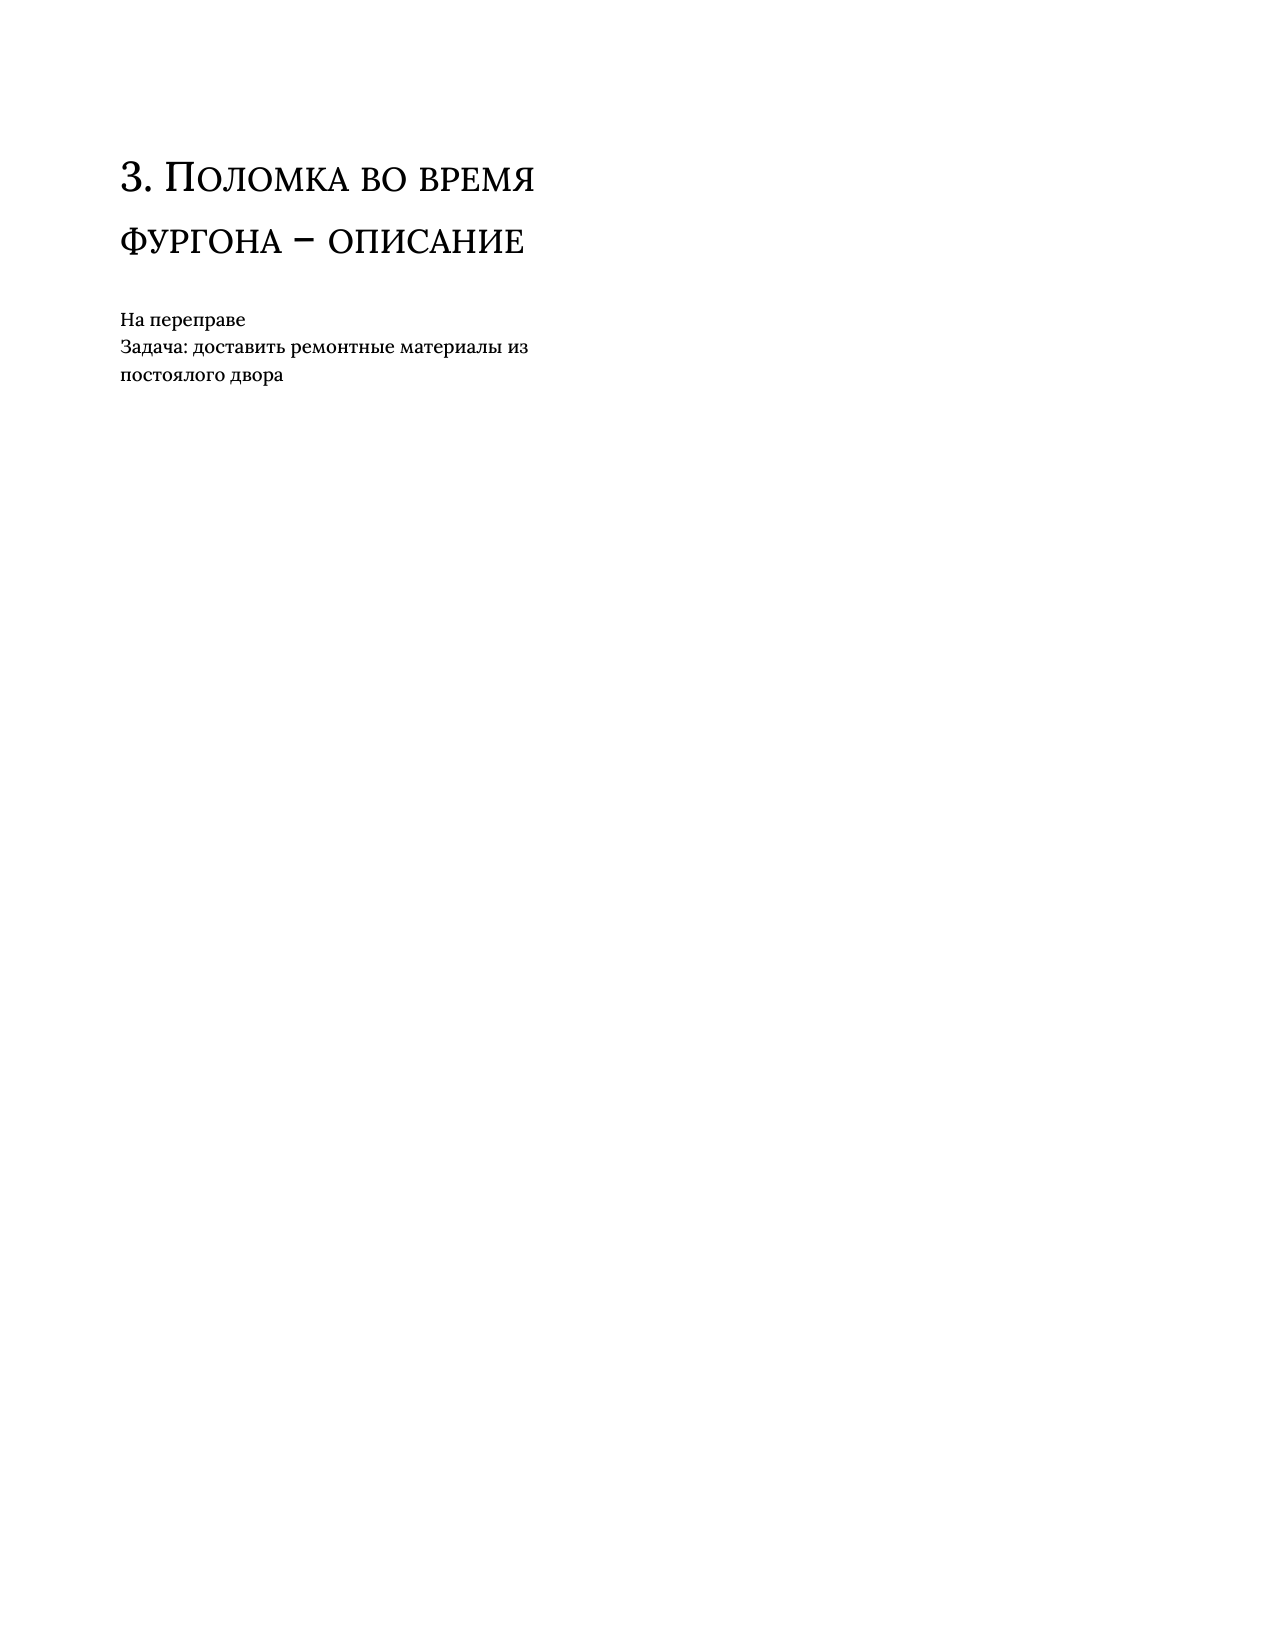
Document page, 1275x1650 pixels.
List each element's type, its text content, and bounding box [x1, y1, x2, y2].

text На переправе [120, 307, 600, 331]
subtitle 3. Поломка во время фургона – описание [120, 150, 600, 264]
text Задача: доставить ремонтные материалы из постоялого двора [120, 335, 600, 386]
